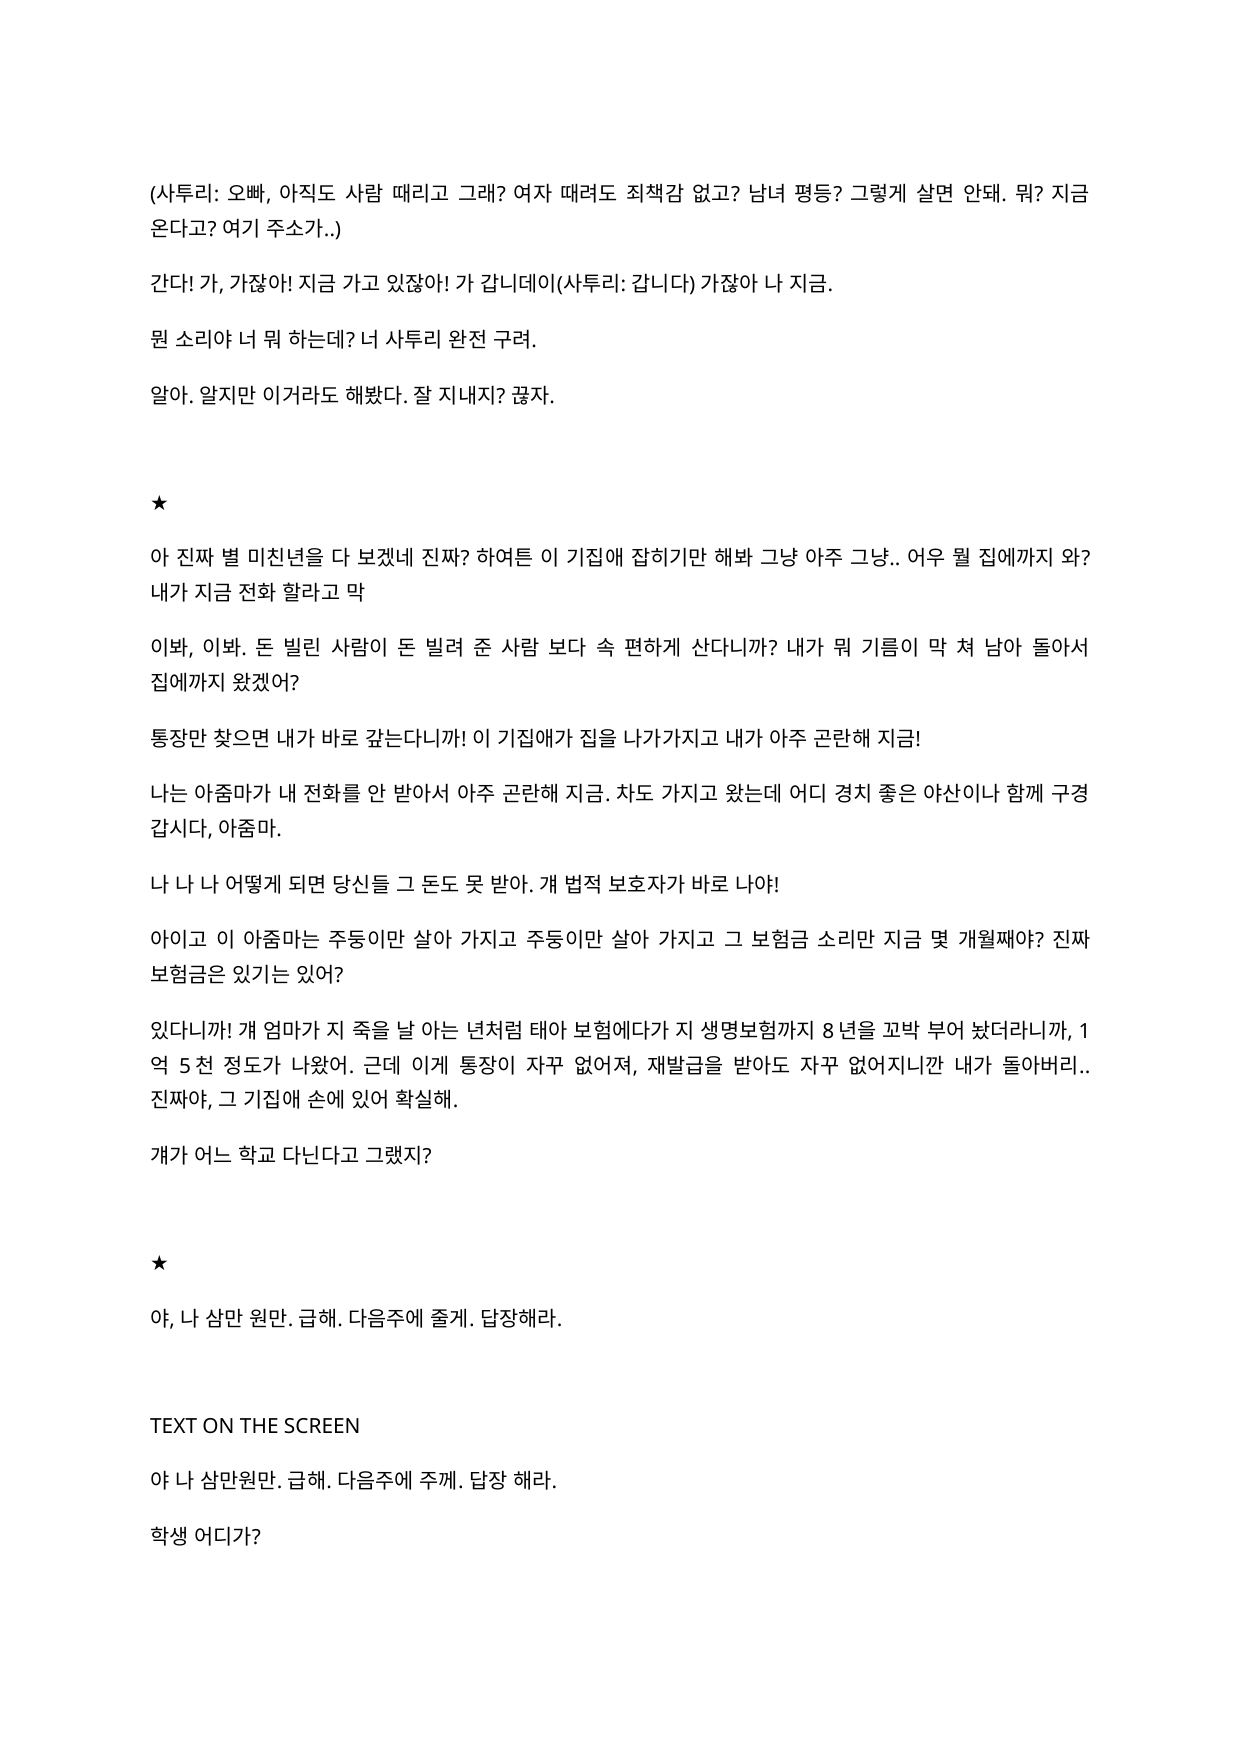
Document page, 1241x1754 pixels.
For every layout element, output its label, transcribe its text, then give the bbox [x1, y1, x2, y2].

text 알아. 알지만 이거라도 해봤다. 잘 지내지? 끊자. [150, 379, 1090, 409]
text 걔가 어느 학교 다닌다고 그랬지? [150, 1139, 1090, 1170]
text 있다니까! 걔 엄마가 지 죽을 날 아는 년처럼 태아 보험에다가 지 생명보험까지 8년을 꼬박 부어 놨더라니까, 1억 5천 정도가 나왔어. 근데 이게 통장이 자꾸 없어져, 재발급을 받아도 자꾸 없어지니깐 내가 돌아버리.. 진짜야, 그 기집애 손에 있어 확실해. [150, 1014, 1090, 1114]
text 학생 어디가? [150, 1520, 1090, 1550]
text (사투리: 오빠, 아직도 사람 때리고 그래? 여자 때려도 죄책감 없고? 남녀 평등? 그렇게 살면 안돼. 뭐? 지금 온다고? 여기 주소가..) [150, 177, 1090, 242]
text 아 진짜 별 미친년을 다 보겠네 진짜? 하여튼 이 기집애 잡히기만 해봐 그냥 아주 그냥.. 어우 뭘 집에까지 와? 내가 지금 전화 할라고 막 [150, 541, 1090, 606]
text ★ [150, 488, 1090, 516]
text 통장만 찾으면 내가 바로 갚는다니까! 이 기집애가 집을 나가가지고 내가 아주 곤란해 지금! [150, 722, 1090, 752]
text 간다! 가, 가잖아! 지금 가고 있잖아! 가 갑니데이(사투리: 갑니다) 가잖아 나 지금. [150, 268, 1090, 298]
text TEXT ON THE SCREEN [150, 1411, 1090, 1439]
text 야 나 삼만원만. 급해. 다음주에 주께. 답장 해라. [150, 1464, 1090, 1495]
text 나는 아줌마가 내 전화를 안 받아서 아주 곤란해 지금. 차도 가지고 왔는데 어디 경치 좋은 야산이나 함께 구경 갑시다, 아줌마. [150, 778, 1090, 843]
text 나 나 나 어떻게 되면 당신들 그 돈도 못 받아. 걔 법적 보호자가 바로 나야! [150, 868, 1090, 898]
text 이봐, 이봐. 돈 빌린 사람이 돈 빌려 준 사람 보다 속 편하게 산다니까? 내가 뭐 기름이 막 쳐 남아 돌아서 집에까지 왔겠어? [150, 632, 1090, 697]
text 아이고 이 아줌마는 주둥이만 살아 가지고 주둥이만 살아 가지고 그 보험금 소리만 지금 몇 개월째야? 진짜 보험금은 있기는 있어? [150, 924, 1090, 989]
text 야, 나 삼만 원만. 급해. 다음주에 줄게. 답장해라. [150, 1302, 1090, 1332]
text 뭔 소리야 너 뭐 하는데? 너 사투리 완전 구려. [150, 323, 1090, 353]
text ★ [150, 1248, 1090, 1277]
